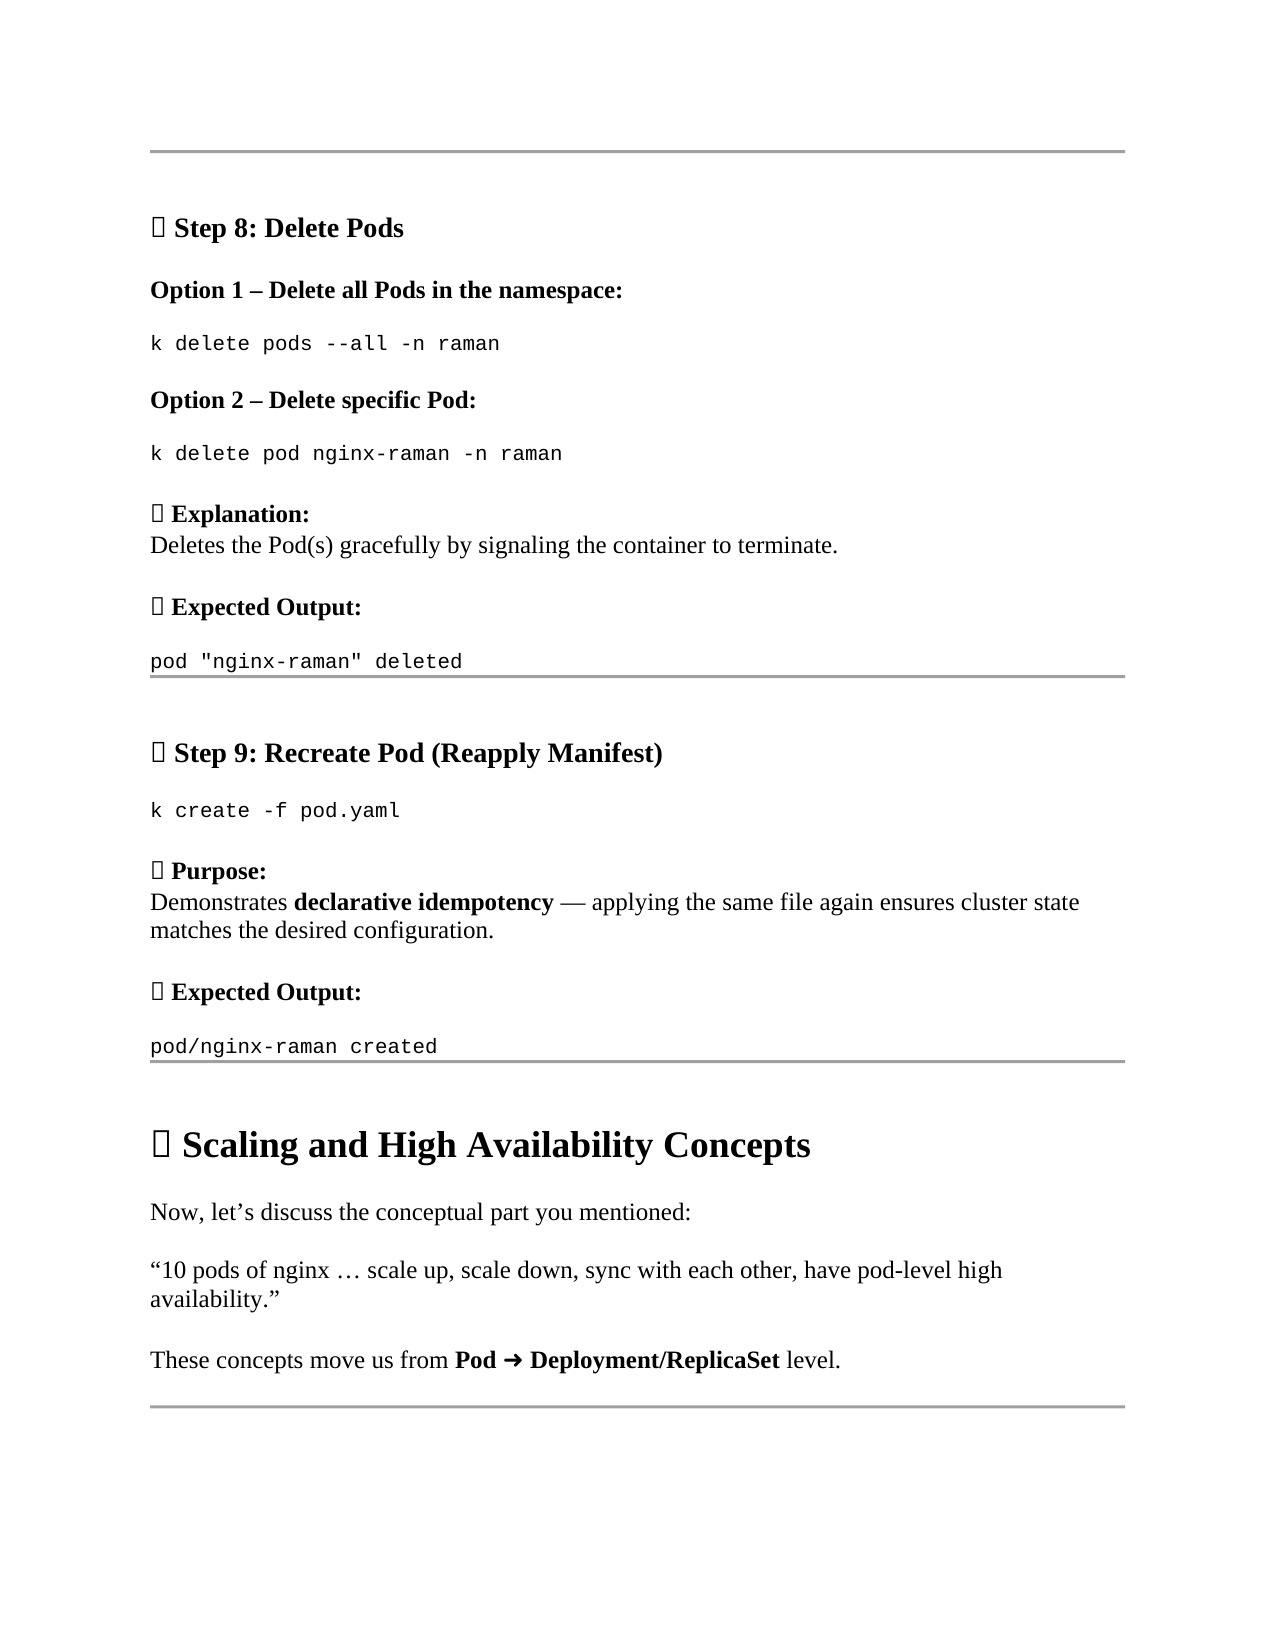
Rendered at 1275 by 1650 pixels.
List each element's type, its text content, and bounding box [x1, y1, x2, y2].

text 🧩 Step 9: Recreate Pod (Reapply Manifest) [150, 732, 1125, 771]
text ✅ Explanation: Deletes the Pod(s) gracefully by signaling the container to terminate. [150, 496, 1125, 559]
text Now, let’s discuss the conceptual part you mentioned: [150, 1197, 1125, 1226]
text k delete pods --all -n raman [150, 333, 1125, 356]
text k create -f pod.yaml [150, 800, 1125, 823]
text Option 1 – Delete all Pods in the namespace: [150, 275, 1125, 303]
text 🔹 Expected Output: [150, 973, 1125, 1007]
text These concepts move us from Pod ➜ Deployment/ReplicaSet level. [150, 1342, 1125, 1376]
text 🔹 Expected Output: [150, 588, 1125, 622]
text pod/nginx-raman created [150, 1036, 1125, 1060]
text k delete pod nginx-raman -n raman [150, 443, 1125, 467]
text Option 2 – Delete specific Pod: [150, 385, 1125, 414]
text “10 pods of nginx … scale up, scale down, sync with each other, have pod-level high availability.” [150, 1255, 1125, 1313]
text pod "nginx-raman" deleted [150, 651, 1125, 675]
text 🧹 Step 8: Delete Pods [150, 207, 1125, 246]
text 🔄 Scaling and High Availability Concepts [150, 1117, 1125, 1168]
text ✅ Purpose: Demonstrates declarative idempotency — applying the same file again ensures cluster state matches the desired configuration. [150, 852, 1125, 944]
